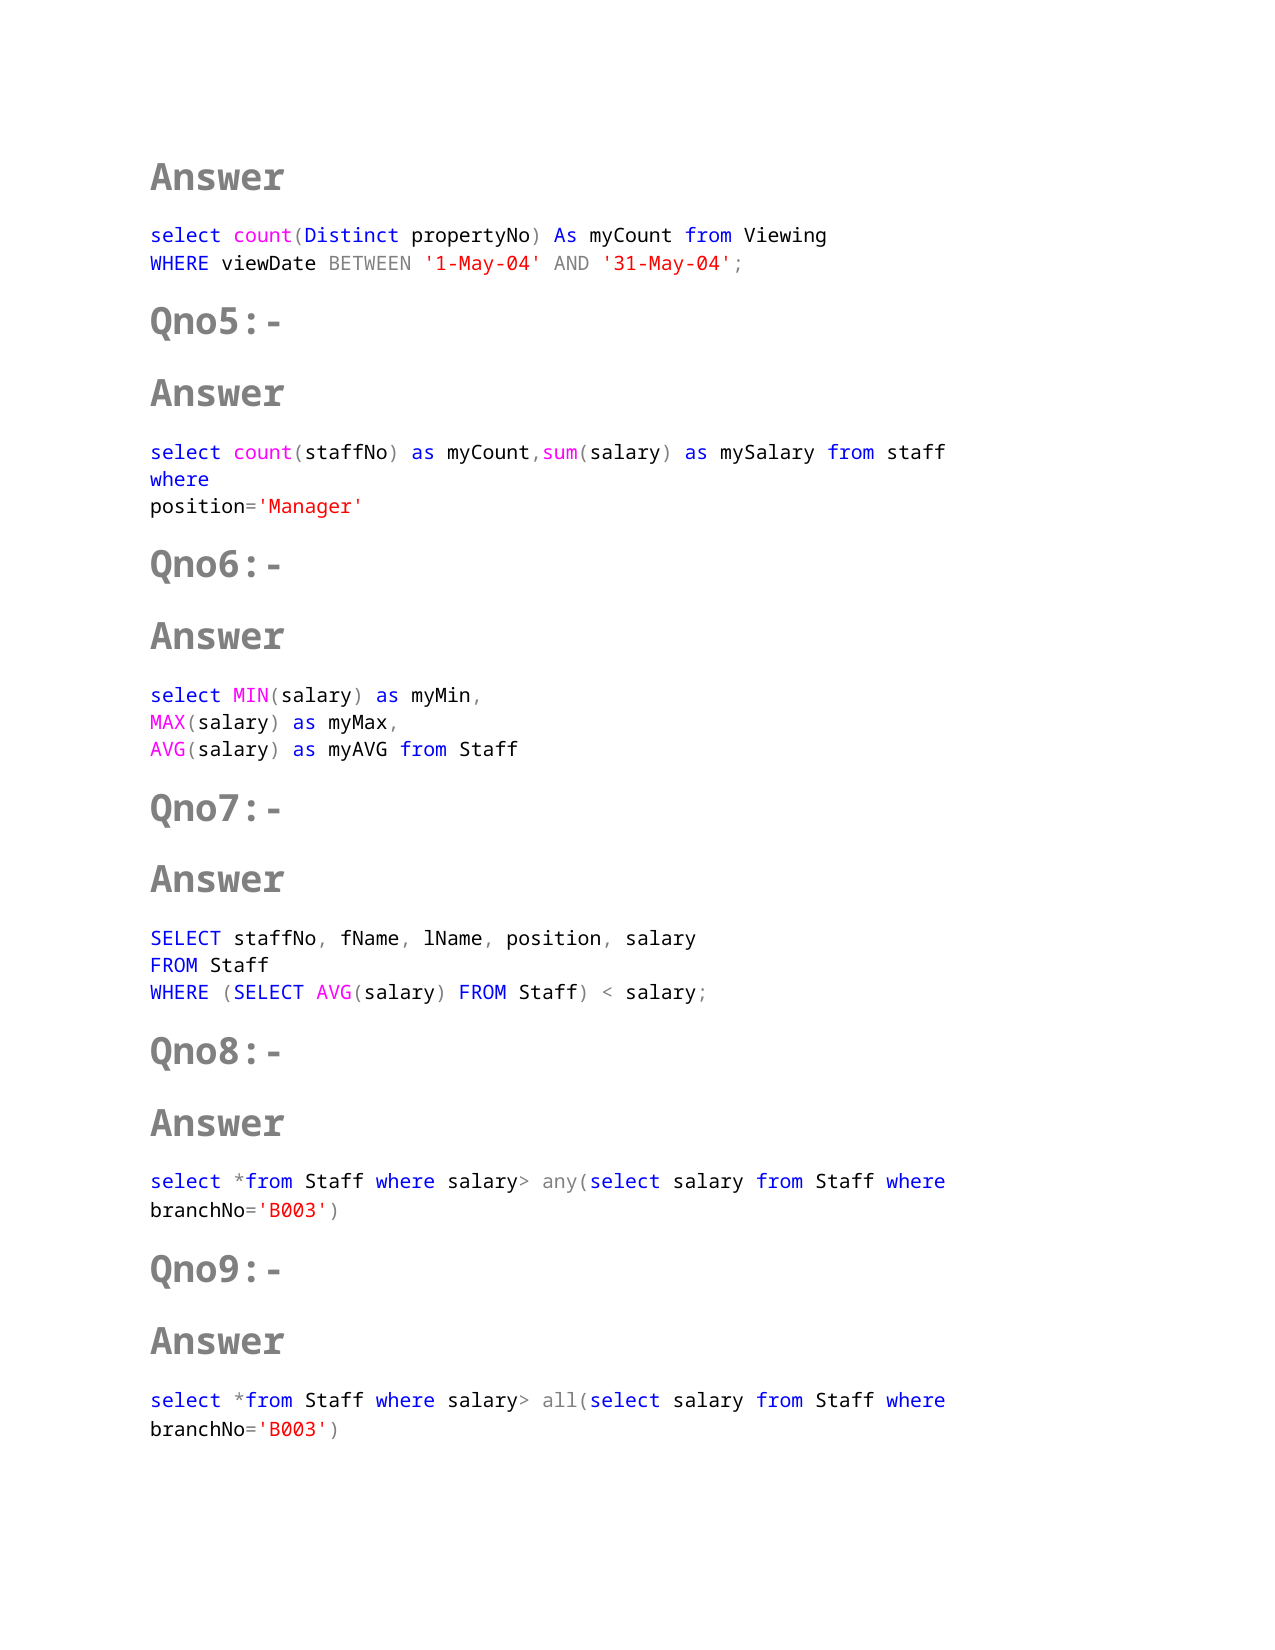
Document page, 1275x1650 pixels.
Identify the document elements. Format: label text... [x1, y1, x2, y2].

text Qno7:- [150, 781, 1125, 832]
text Qno6:- [150, 538, 1125, 589]
text WHERE viewDate BETWEEN '1-May-04' AND '31-May-04'; [150, 249, 1125, 276]
text WHERE (SELECT AVG(salary) FROM Staff) < salary; [150, 978, 1125, 1005]
text Answer [150, 853, 1125, 904]
text select MIN(salary) as myMin, [150, 681, 1125, 708]
text select *from Staff where salary> all(select salary from Staff where branchNo='B003') [150, 1386, 1125, 1442]
text where [150, 465, 1125, 492]
text AVG(salary) as myAVG from Staff [150, 735, 1125, 762]
text FROM Staff [150, 951, 1125, 978]
text Qno5:- [150, 294, 1125, 346]
text Answer [150, 609, 1125, 661]
text Answer [150, 150, 1125, 201]
text Answer [150, 1096, 1125, 1147]
text select *from Staff where salary> any(select salary from Staff where branchNo='B003') [150, 1168, 1125, 1224]
text position='Manager' [150, 492, 1125, 519]
text select count(Distinct propertyNo) As myCount from Viewing [150, 222, 1125, 249]
text select count(staffNo) as myCount,sum(salary) as mySalary from staff [150, 438, 1125, 465]
text MAX(salary) as myMax, [150, 708, 1125, 735]
text Qno8:- [150, 1024, 1125, 1075]
text Answer [150, 366, 1125, 417]
text Answer [150, 1314, 1125, 1365]
text Qno9:- [150, 1242, 1125, 1293]
text SELECT staffNo, fName, lName, position, salary [150, 924, 1125, 951]
